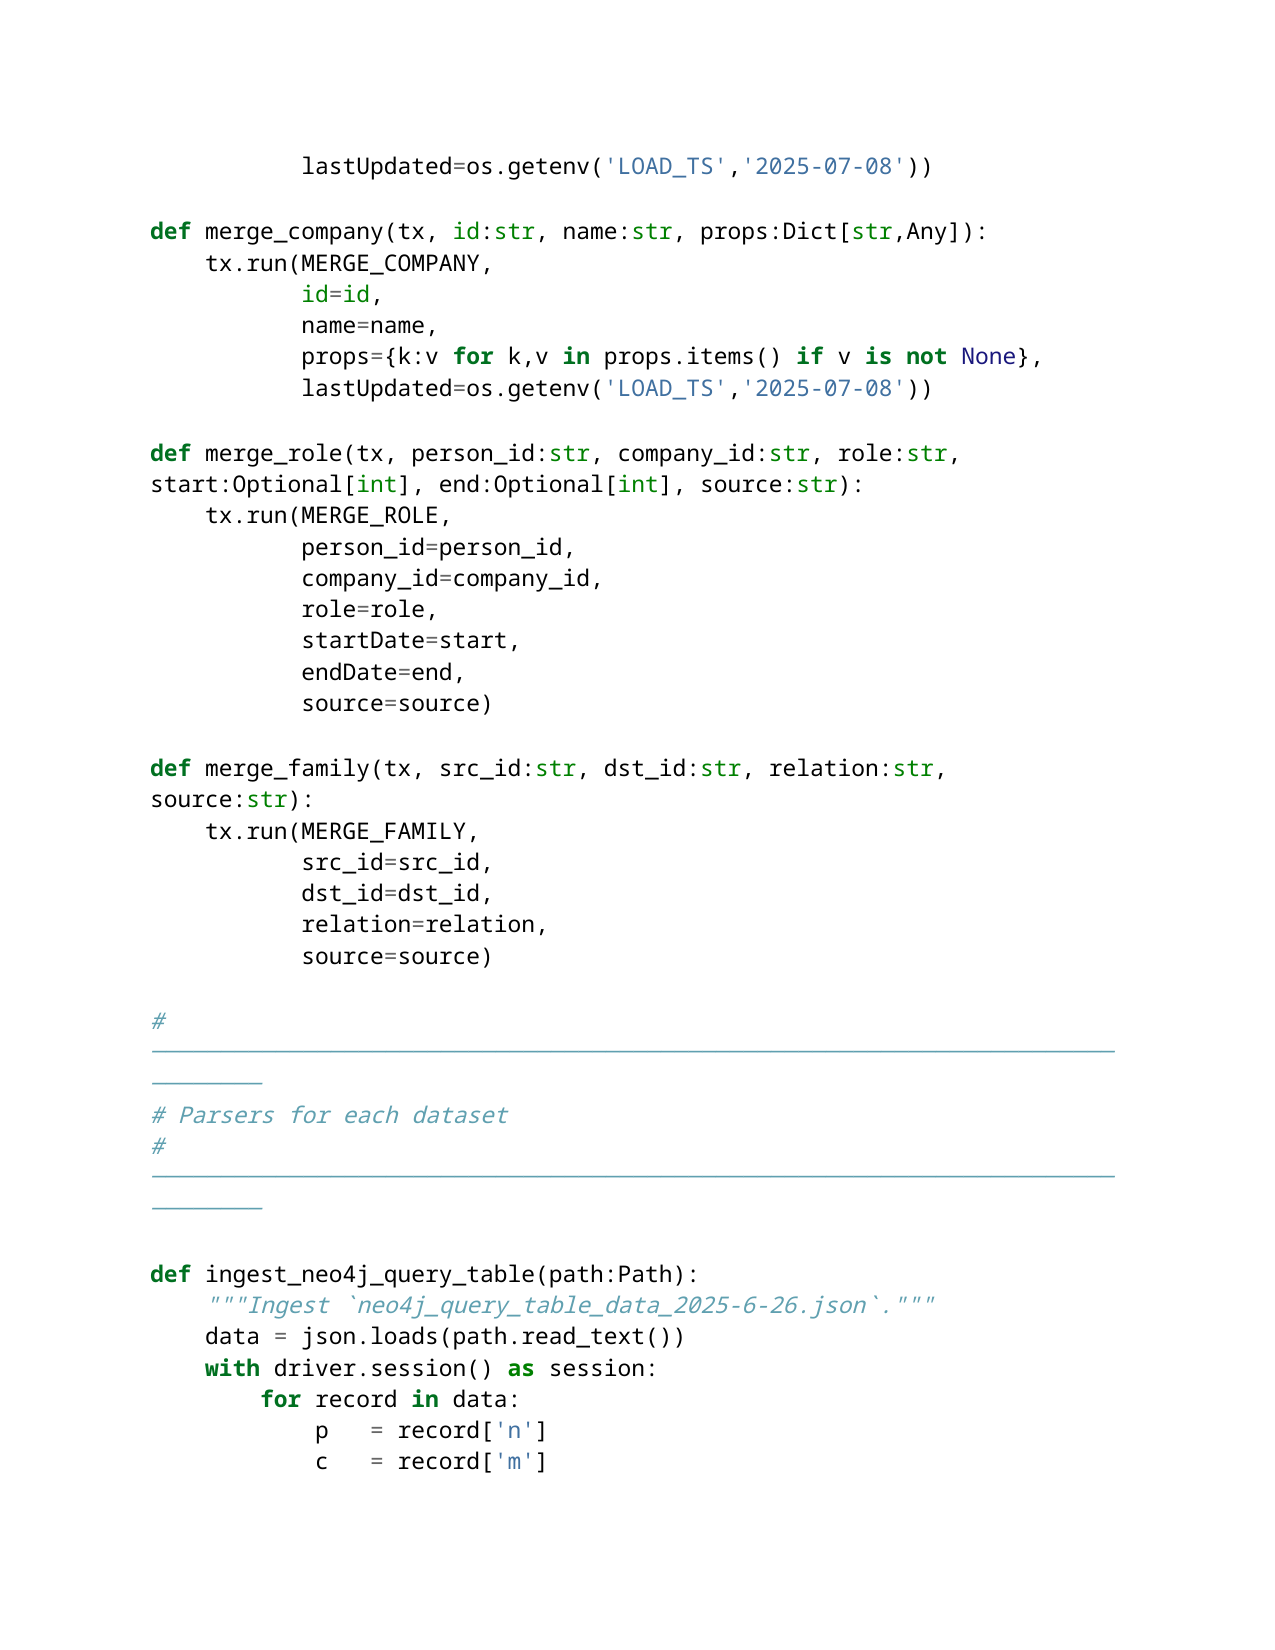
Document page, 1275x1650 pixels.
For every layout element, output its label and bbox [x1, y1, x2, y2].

text [150, 150, 1125, 1477]
